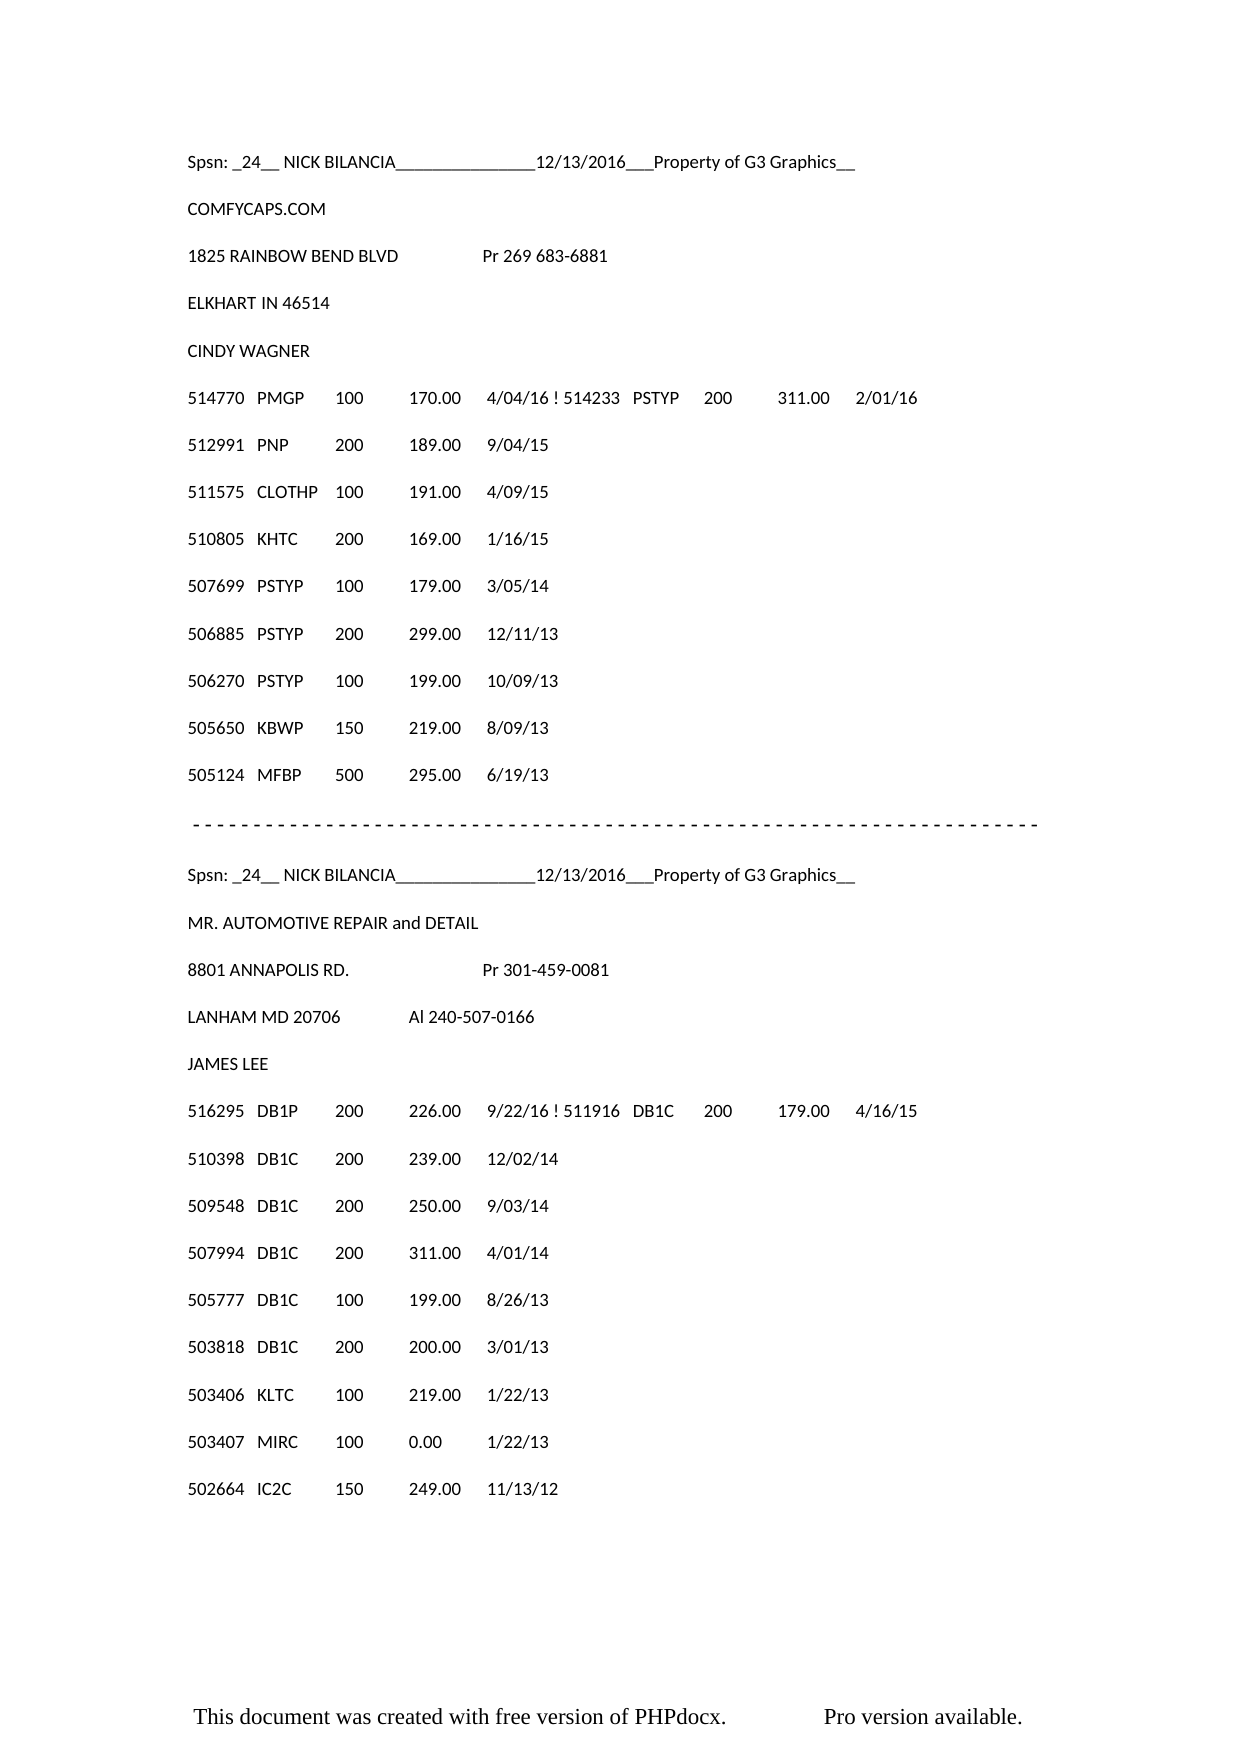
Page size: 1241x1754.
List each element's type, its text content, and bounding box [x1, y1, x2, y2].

text 505650 KBWP 150 219.00 8/09/13 [187, 716, 1053, 739]
text LANHAM MD 20706 Al 240-507-0166 [187, 1005, 1053, 1028]
text JAMES LEE [187, 1052, 1053, 1075]
text 505777 DB1C 100 199.00 8/26/13 [187, 1288, 1053, 1311]
text 8801 ANNAPOLIS RD. Pr 301-459-0081 [187, 958, 1053, 981]
text 503407 MIRC 100 0.00 1/22/13 [187, 1430, 1053, 1453]
text 506270 PSTYP 100 199.00 10/09/13 [187, 669, 1053, 692]
text 502664 IC2C 150 249.00 11/13/12 [187, 1477, 1053, 1500]
text 510398 DB1C 200 239.00 12/02/14 [187, 1147, 1053, 1170]
text 510805 KHTC 200 169.00 1/16/15 [187, 527, 1053, 550]
text CINDY WAGNER [187, 339, 1053, 362]
text 1825 RAINBOW BEND BLVD Pr 269 683-6881 [187, 244, 1053, 267]
text 514770 PMGP 100 170.00 4/04/16 ! 514233 PSTYP 200 311.00 2/01/16 [187, 386, 1053, 409]
text MR. AUTOMOTIVE REPAIR and DETAIL [187, 911, 1053, 934]
text 511575 CLOTHP 100 191.00 4/09/15 [187, 480, 1053, 503]
text 506885 PSTYP 200 299.00 12/11/13 [187, 622, 1053, 645]
text COMFYCAPS.COM [187, 197, 1053, 220]
text 509548 DB1C 200 250.00 9/03/14 [187, 1194, 1053, 1217]
text 505124 MFBP 500 295.00 6/19/13 [187, 763, 1053, 786]
text 503406 KLTC 100 219.00 1/22/13 [187, 1383, 1053, 1406]
text 507699 PSTYP 100 179.00 3/05/14 [187, 575, 1053, 598]
text Spsn: _24__ NICK BILANCIA_______________12/13/2016___Property of G3 Graphics__ [187, 150, 1053, 173]
text ELKHART IN 46514 [187, 292, 1053, 314]
text Spsn: _24__ NICK BILANCIA_______________12/13/2016___Property of G3 Graphics__ [187, 864, 1053, 887]
text - - - - - - - - - - - - - - - - - - - - - - - - - - - - - - - - - - - - - - - - - - - - - - - - - - - - - - - - - - - - - - - - - - - - - - [187, 811, 1053, 839]
text 516295 DB1P 200 226.00 9/22/16 ! 511916 DB1C 200 179.00 4/16/15 [187, 1099, 1053, 1122]
text 507994 DB1C 200 311.00 4/01/14 [187, 1241, 1053, 1264]
text 512991 PNP 200 189.00 9/04/15 [187, 433, 1053, 456]
text 503818 DB1C 200 200.00 3/01/13 [187, 1336, 1053, 1358]
